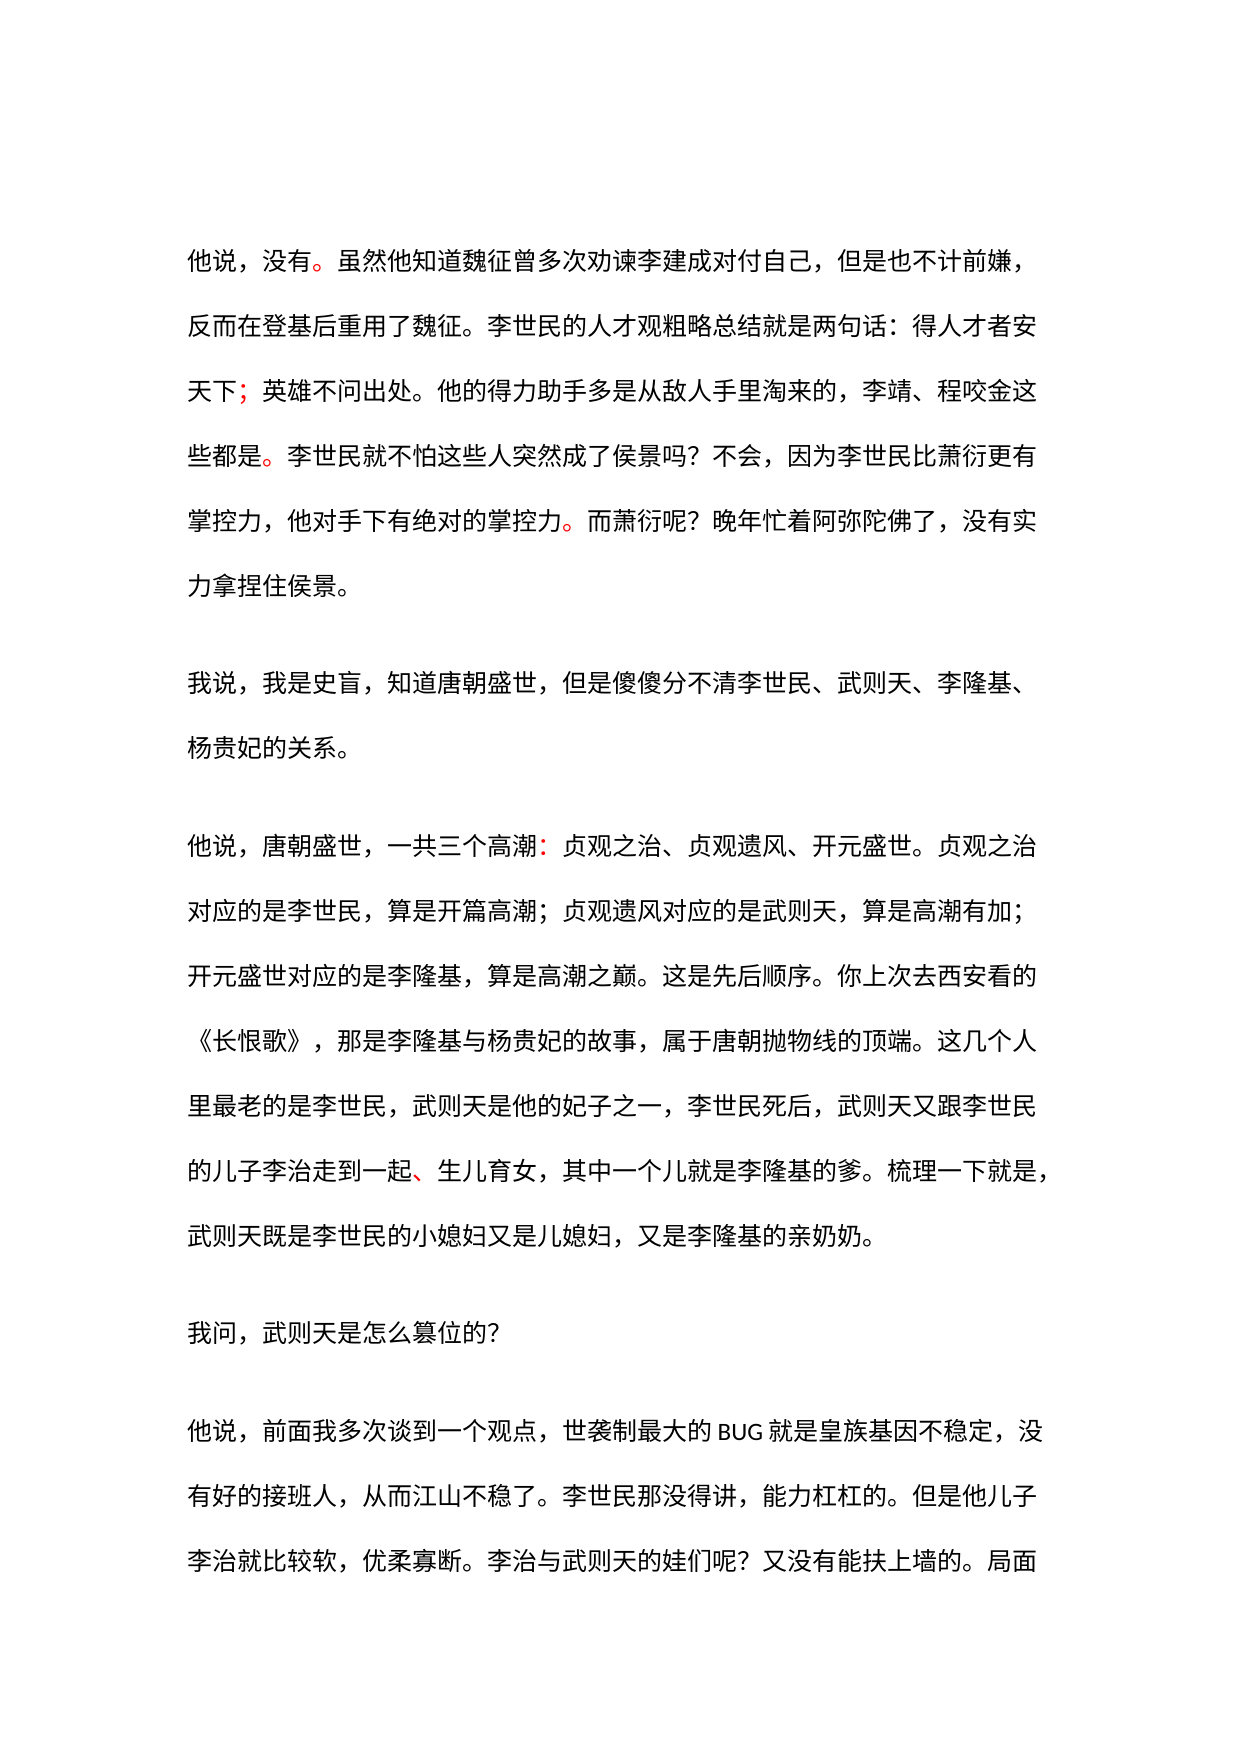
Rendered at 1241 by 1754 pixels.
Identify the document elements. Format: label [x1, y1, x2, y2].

text [187, 162, 1053, 1592]
